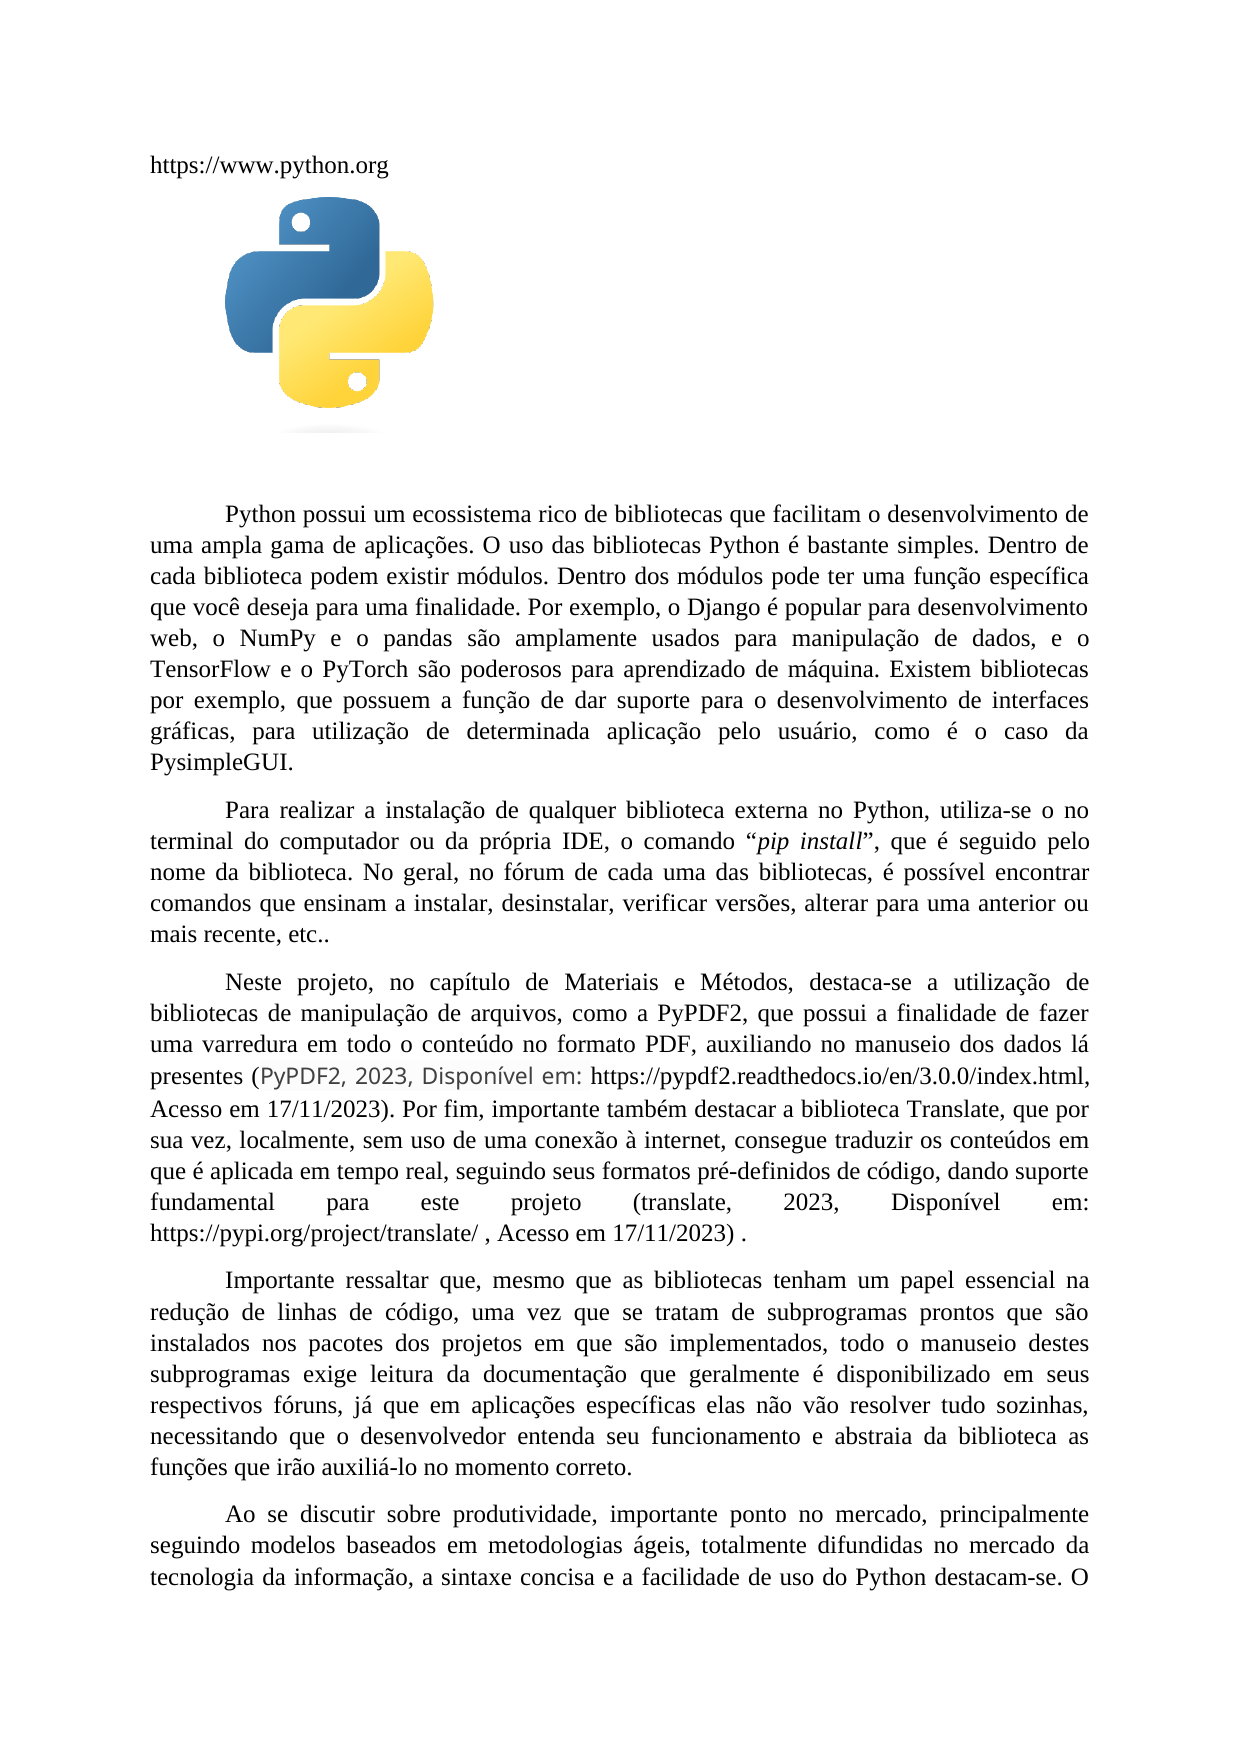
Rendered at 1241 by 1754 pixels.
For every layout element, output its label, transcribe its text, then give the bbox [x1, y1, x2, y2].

text Para realizar a instalação de qualquer biblioteca externa no Python, utiliza-se o no terminal do computador ou da própria IDE, o comando “pip install”, que é seguido pelo nome da biblioteca. No geral, no fórum de cada uma das bibliotecas, é possível encontrar comandos que ensinam a instalar, desinstalar, verificar versões, alterar para uma anterior ou mais recente, etc.. [150, 795, 1090, 948]
text Python possui um ecossistema rico de bibliotecas que facilitam o desenvolvimento de uma ampla gama de aplicações. O uso das bibliotecas Python é bastante simples. Dentro de cada biblioteca podem existir módulos. Dentro dos módulos pode ter uma função específica que você deseja para uma finalidade. Por exemplo, o Django é popular para desenvolvimento web, o NumPy e o pandas são amplamente usados para manipulação de dados, e o TensorFlow e o PyTorch são poderosos para aprendizado de máquina. Existem bibliotecas por exemplo, que possuem a função de dar suporte para o desenvolvimento de interfaces gráficas, para utilização de determinada aplicação pelo usuário, como é o caso da PysimpleGUI. [150, 499, 1090, 776]
text https://www.python.org [150, 150, 1090, 179]
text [150, 1499, 1090, 1590]
text Neste projeto, no capítulo de Materiais e Métodos, destaca-se a utilização de bibliotecas de manipulação de arquivos, como a PyPDF2, que possui a finalidade de fazer uma varredura em todo o conteúdo no formato PDF, auxiliando no manuseio dos dados lá presentes (PyPDF2, 2023, Disponível em: https://pypdf2.readthedocs.io/en/3.0.0/index.html, Acesso em 17/11/2023). Por fim, importante também destacar a biblioteca Translate, que por sua vez, localmente, sem uso de uma conexão à internet, consegue traduzir os conteúdos em que é aplicada em tempo real, seguindo seus formatos pré-definidos de código, dando suporte fundamental para este projeto (translate, 2023, Disponível em: https://pypi.org/project/translate/ , Acesso em 17/11/2023) . [150, 967, 1090, 1247]
text Importante ressaltar que, mesmo que as bibliotecas tenham um papel essencial na redução de linhas de código, uma vez que se tratam de subprogramas prontos que são instalados nos pacotes dos projetos em que são implementados, todo o manuseio destes subprogramas exige leitura da documentação que geralmente é disponibilizado em seus respectivos fóruns, já que em aplicações específicas elas não vão resolver tudo sozinhas, necessitando que o desenvolvedor entenda seu funcionamento e abstraia da biblioteca as funções que irão auxiliá-lo no momento correto. [150, 1266, 1090, 1481]
picture [225, 197, 439, 433]
